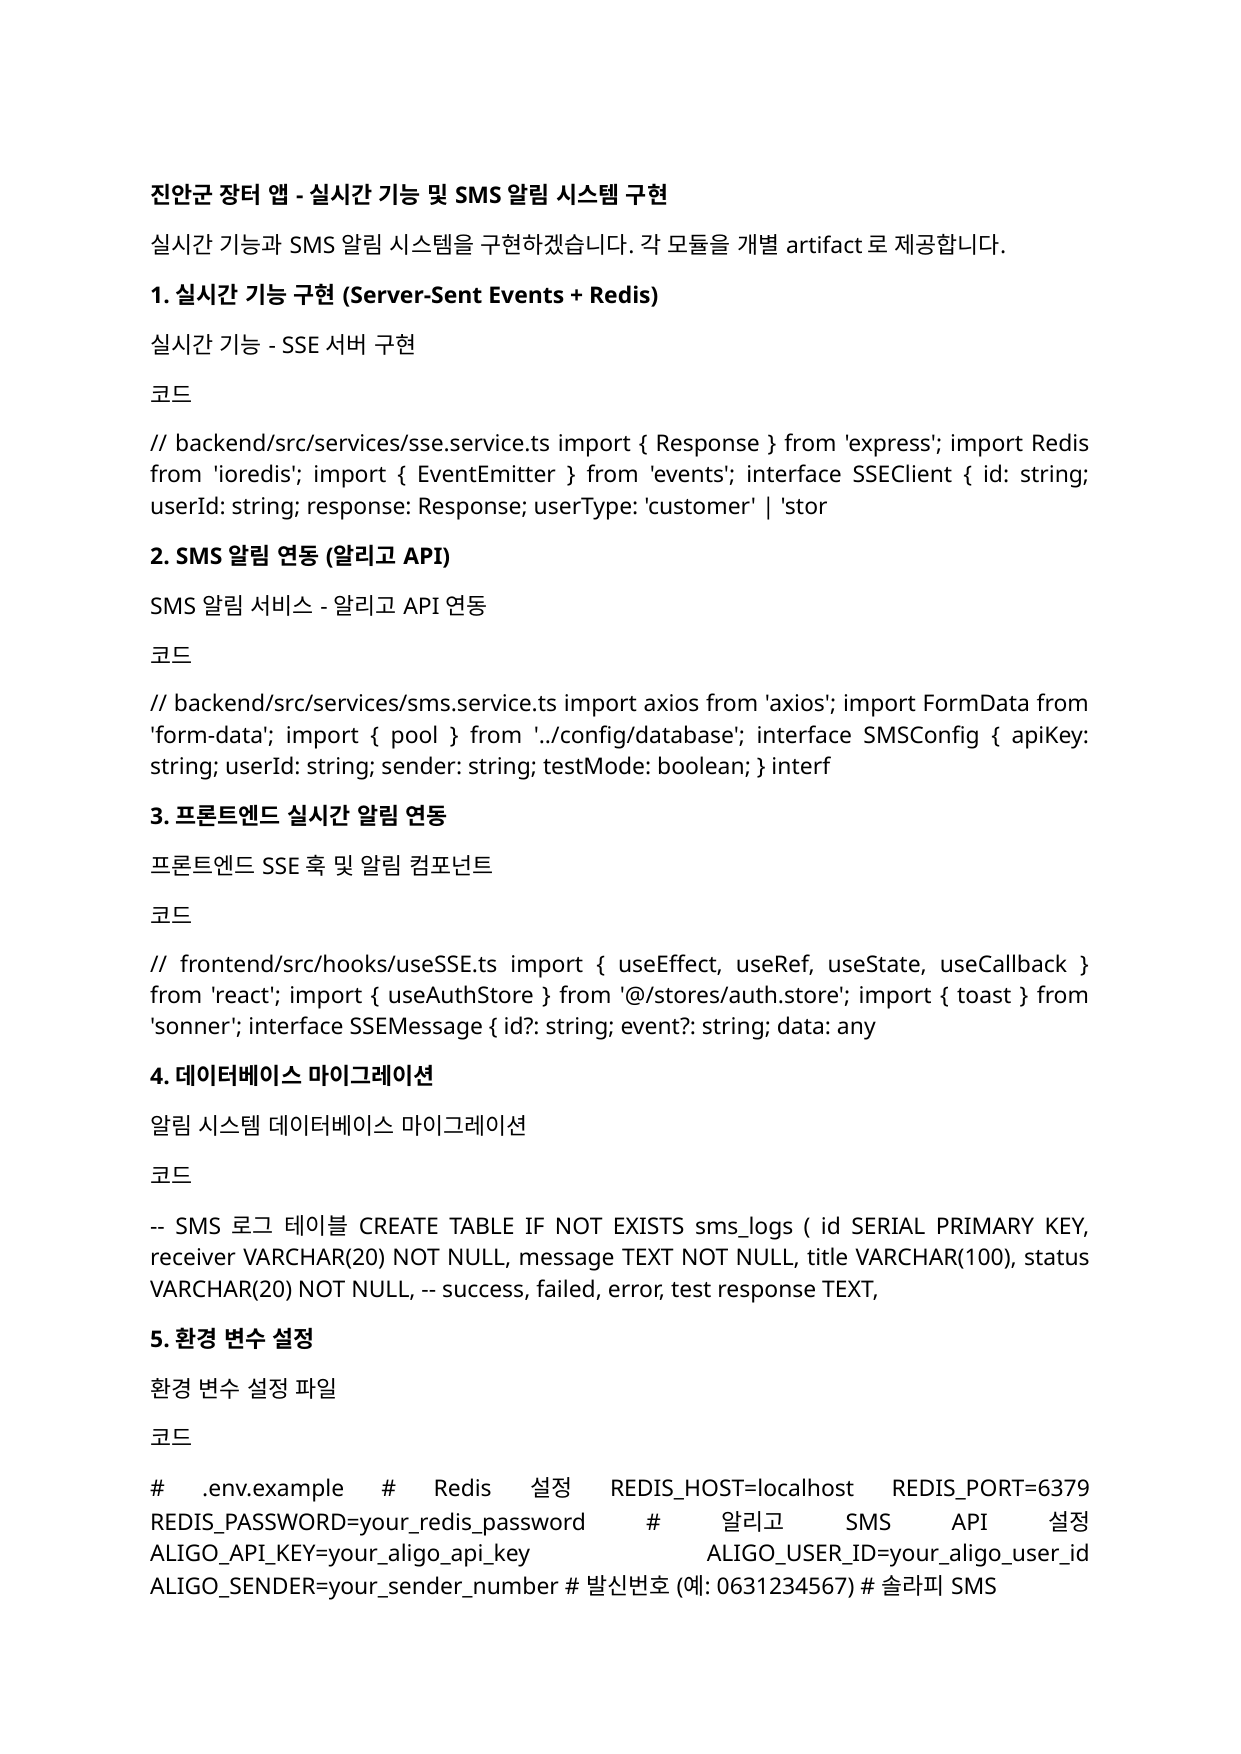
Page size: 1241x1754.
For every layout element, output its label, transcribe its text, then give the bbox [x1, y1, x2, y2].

text 코드 [150, 898, 1090, 931]
text // frontend/src/hooks/useSSE.ts import { useEffect, useRef, useState, useCallback } from 'react'; import { useAuthStore } from '@/stores/auth.store'; import { toast } from 'sonner'; interface SSEMessage { id?: string; event?: string; data: any [150, 948, 1090, 1041]
text 실시간 기능과 SMS 알림 시스템을 구현하겠습니다. 각 모듈을 개별 artifact로 제공합니다. [150, 227, 1090, 261]
text 5. 환경 변수 설정 [150, 1320, 1090, 1354]
text 실시간 기능 - SSE 서버 구현 [150, 327, 1090, 361]
text // backend/src/services/sse.service.ts import { Response } from 'express'; import Redis from 'ioredis'; import { EventEmitter } from 'events'; interface SSEClient { id: string; userId: string; response: Response; userType: 'customer' | 'stor [150, 427, 1090, 521]
text 코드 [150, 637, 1090, 671]
text 1. 실시간 기능 구현 (Server-Sent Events + Redis) [150, 277, 1090, 311]
text 알림 시스템 데이터베이스 마이그레이션 [150, 1108, 1090, 1141]
text 환경 변수 설정 파일 [150, 1370, 1090, 1404]
text -- SMS 로그 테이블 CREATE TABLE IF NOT EXISTS sms_logs ( id SERIAL PRIMARY KEY, receiver VARCHAR(20) NOT NULL, message TEXT NOT NULL, title VARCHAR(100), status VARCHAR(20) NOT NULL, -- success, failed, error, test response TEXT, [150, 1208, 1090, 1304]
text 진안군 장터 앱 - 실시간 기능 및 SMS 알림 시스템 구현 [150, 177, 1090, 211]
text 2. SMS 알림 연동 (알리고 API) [150, 537, 1090, 571]
text # .env.example # Redis 설정 REDIS_HOST=localhost REDIS_PORT=6379 REDIS_PASSWORD=your_redis_password # 알리고 SMS API 설정 ALIGO_API_KEY=your_aligo_api_key ALIGO_USER_ID=your_aligo_user_id ALIGO_SENDER=your_sender_number # 발신번호 (예: 0631234567) # 솔라피 SMS [150, 1470, 1090, 1601]
text SMS 알림 서비스 - 알리고 API 연동 [150, 587, 1090, 621]
text 코드 [150, 1158, 1090, 1191]
text // backend/src/services/sms.service.ts import axios from 'axios'; import FormData from 'form-data'; import { pool } from '../config/database'; interface SMSConfig { apiKey: string; userId: string; sender: string; testMode: boolean; } interf [150, 687, 1090, 781]
text 코드 [150, 1420, 1090, 1453]
text 프론트엔드 SSE 훅 및 알림 컴포넌트 [150, 848, 1090, 881]
text 3. 프론트엔드 실시간 알림 연동 [150, 798, 1090, 831]
text 4. 데이터베이스 마이그레이션 [150, 1058, 1090, 1091]
text 코드 [150, 377, 1090, 410]
